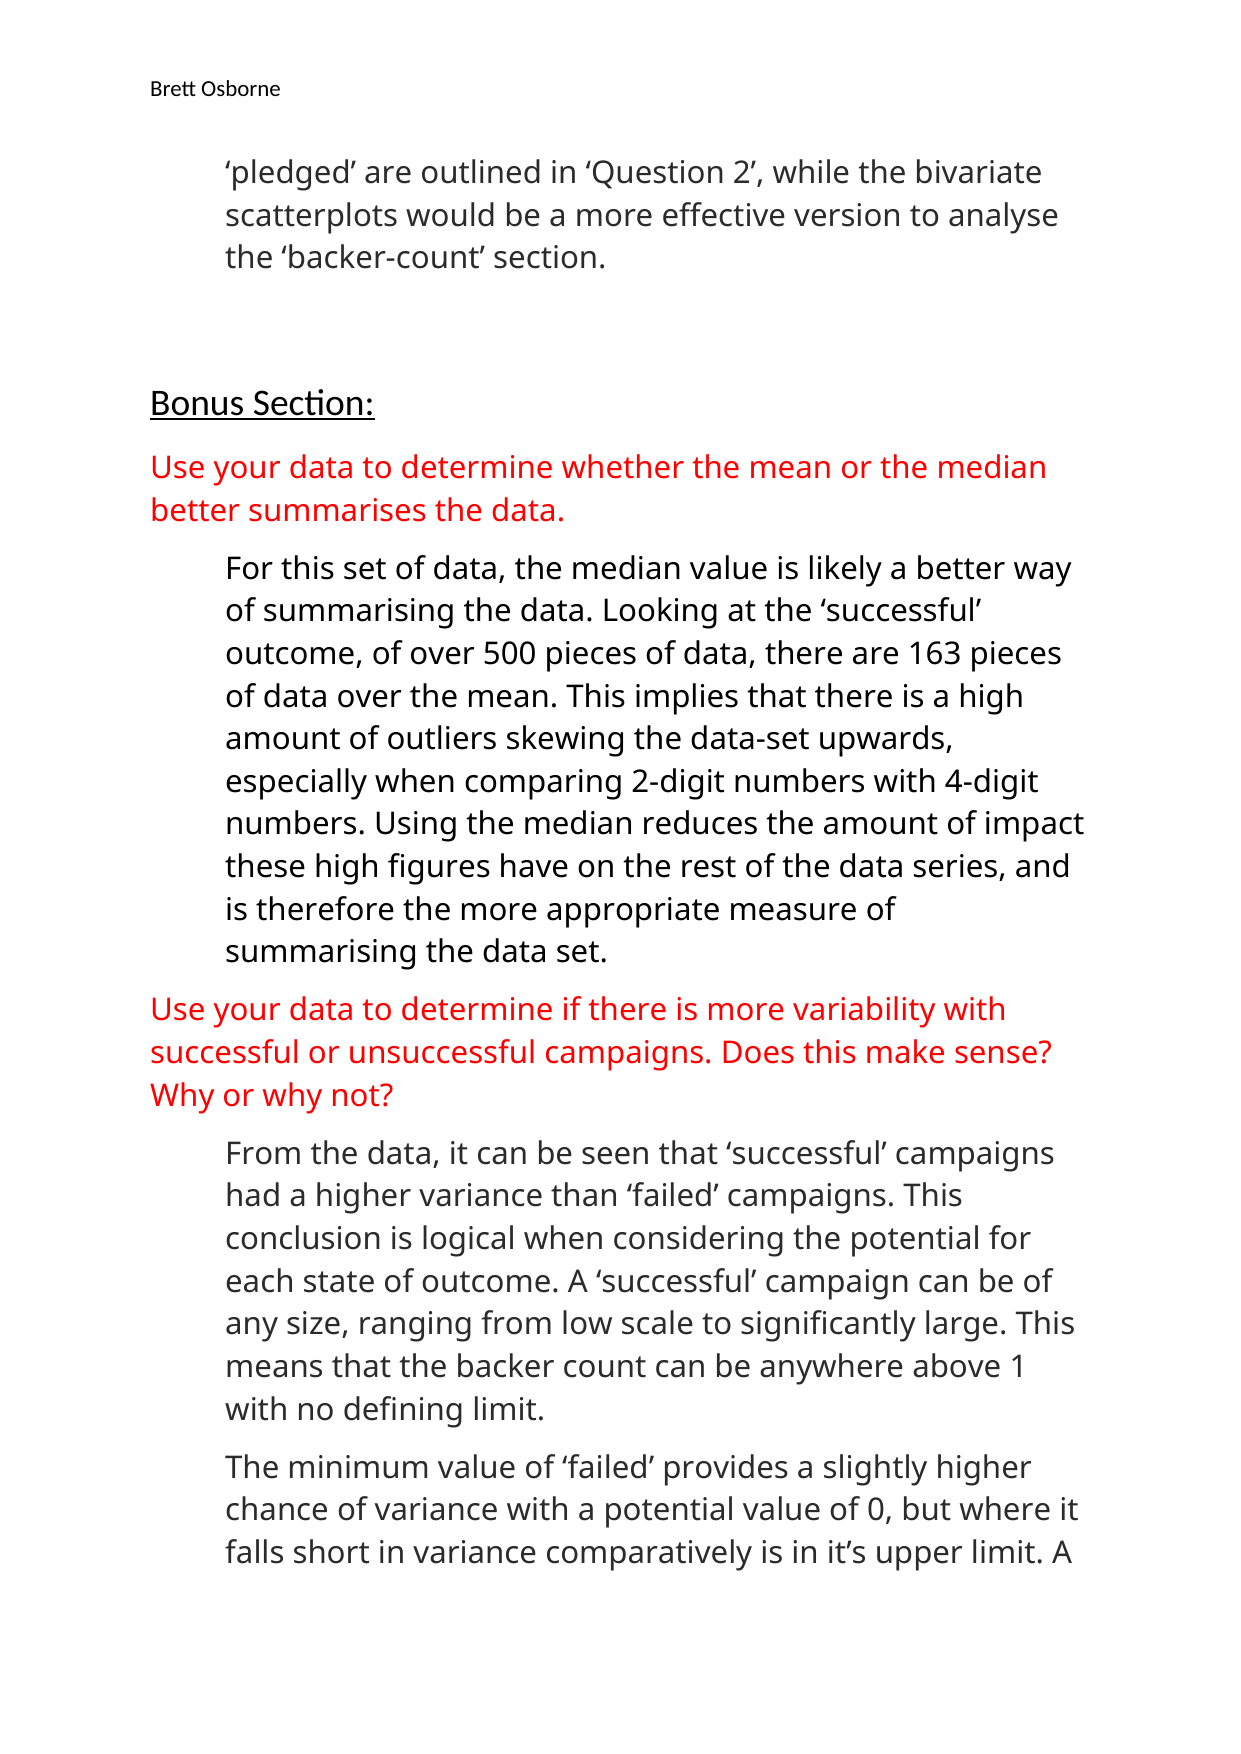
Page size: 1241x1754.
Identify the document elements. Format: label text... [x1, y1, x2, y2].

text For this set of data, the median value is likely a better way of summarising the data. Looking at the ‘successful’ outcome, of over 500 pieces of data, there are 163 pieces of data over the mean. This implies that there is a high amount of outliers skewing the data-set upwards, especially when comparing 2-digit numbers with 4-digit numbers. Using the median reduces the amount of impact these high figures have on the rest of the data series, and is therefore the more appropriate measure of summarising the data set. [225, 546, 1090, 972]
text From the data, it can be seen that ‘successful’ campaigns had a higher variance than ‘failed’ campaigns. This conclusion is logical when considering the potential for each state of outcome. A ‘successful’ campaign can be of any size, ranging from low scale to significantly large. This means that the backer count can be anywhere above 1 with no defining limit. [225, 1131, 1090, 1429]
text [225, 150, 1090, 278]
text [225, 1445, 1090, 1572]
text Bonus Section: [150, 379, 1090, 424]
text Use your data to determine if there is more variability with successful or unsuccessful campaigns. Does this make sense? Why or why not? [150, 987, 1090, 1115]
text Use your data to determine whether the mean or the median better summarises the data. [150, 445, 1090, 530]
